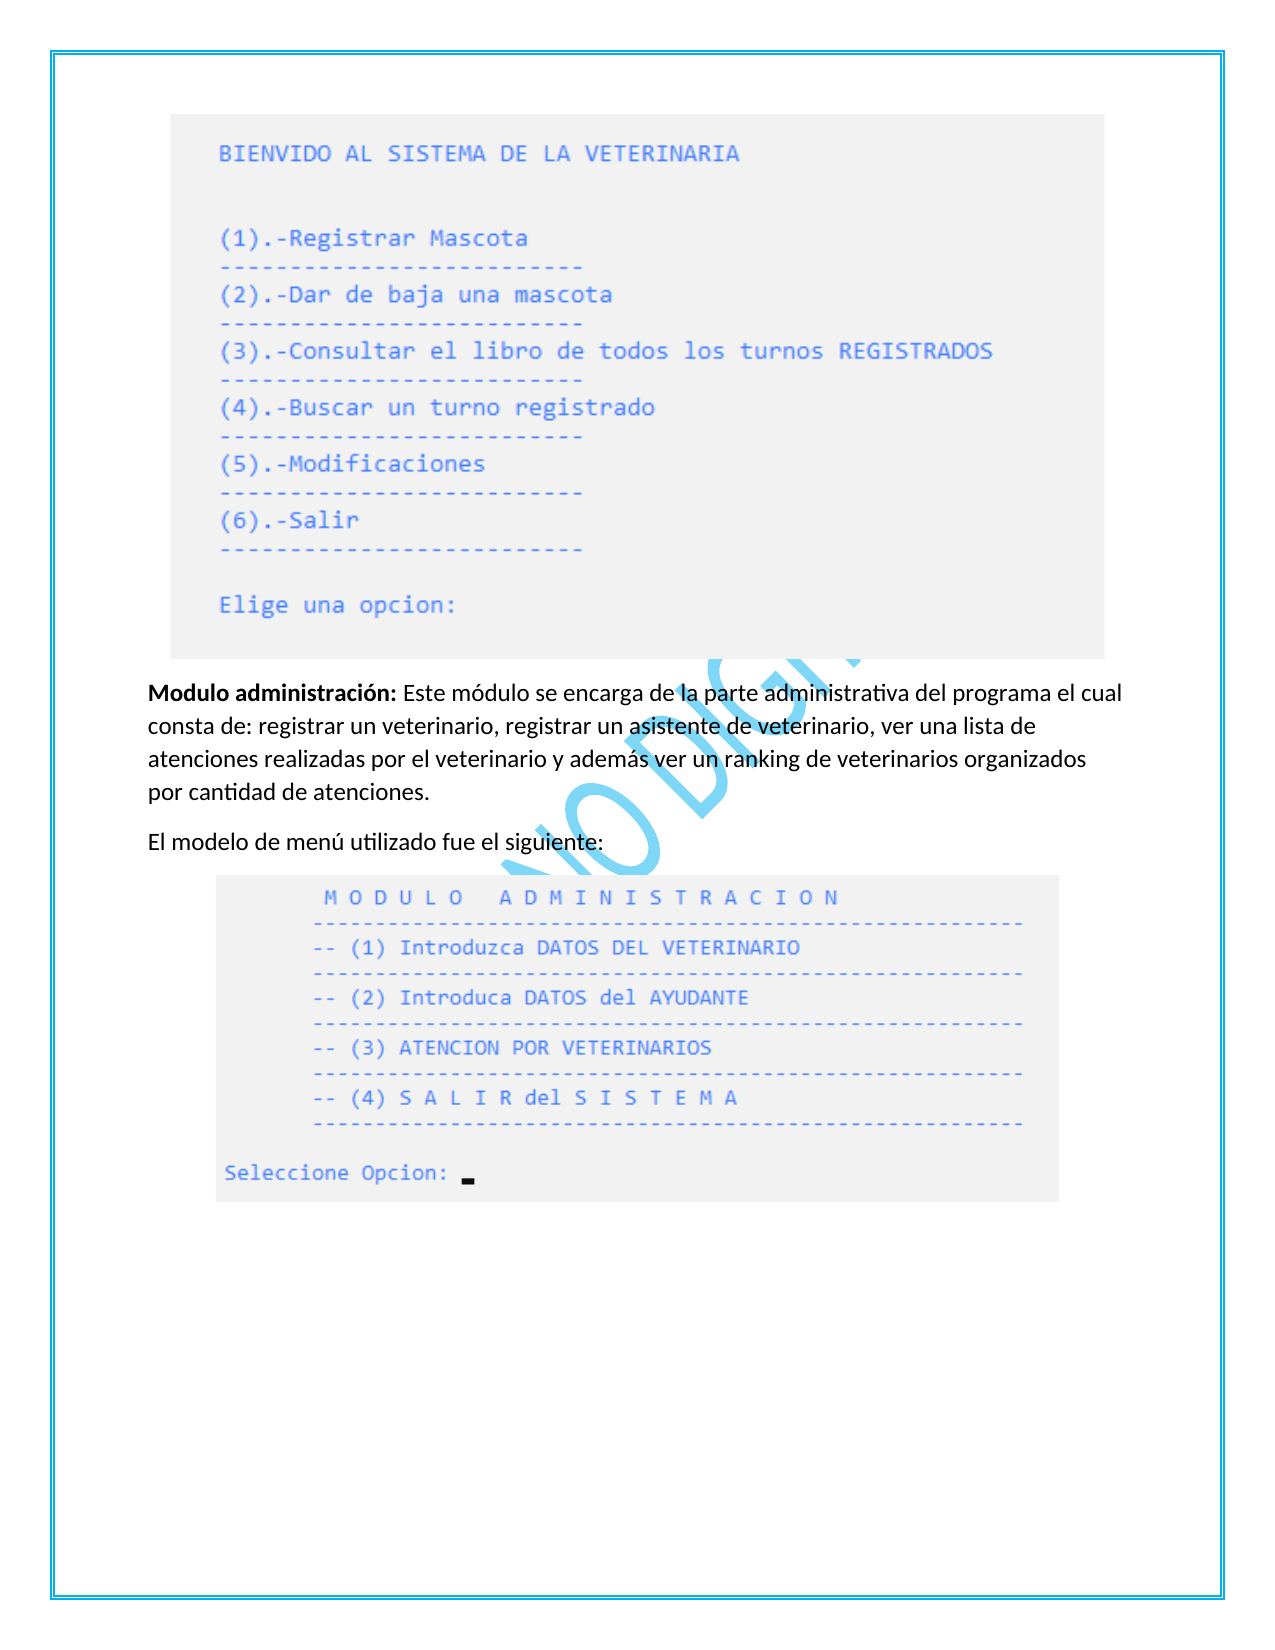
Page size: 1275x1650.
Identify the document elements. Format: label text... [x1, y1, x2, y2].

text El modelo de menú utilizado fue el siguiente: [148, 826, 1127, 856]
picture [170, 114, 1105, 659]
text Modulo administración: Este módulo se encarga de la parte administrativa del programa el cual consta de: registrar un veterinario, registrar un asistente de veterinario, ver una lista de atenciones realizadas por el veterinario y además ver un ranking de veterinarios organizados por cantidad de atenciones. [148, 678, 1127, 807]
picture [215, 875, 1060, 1202]
